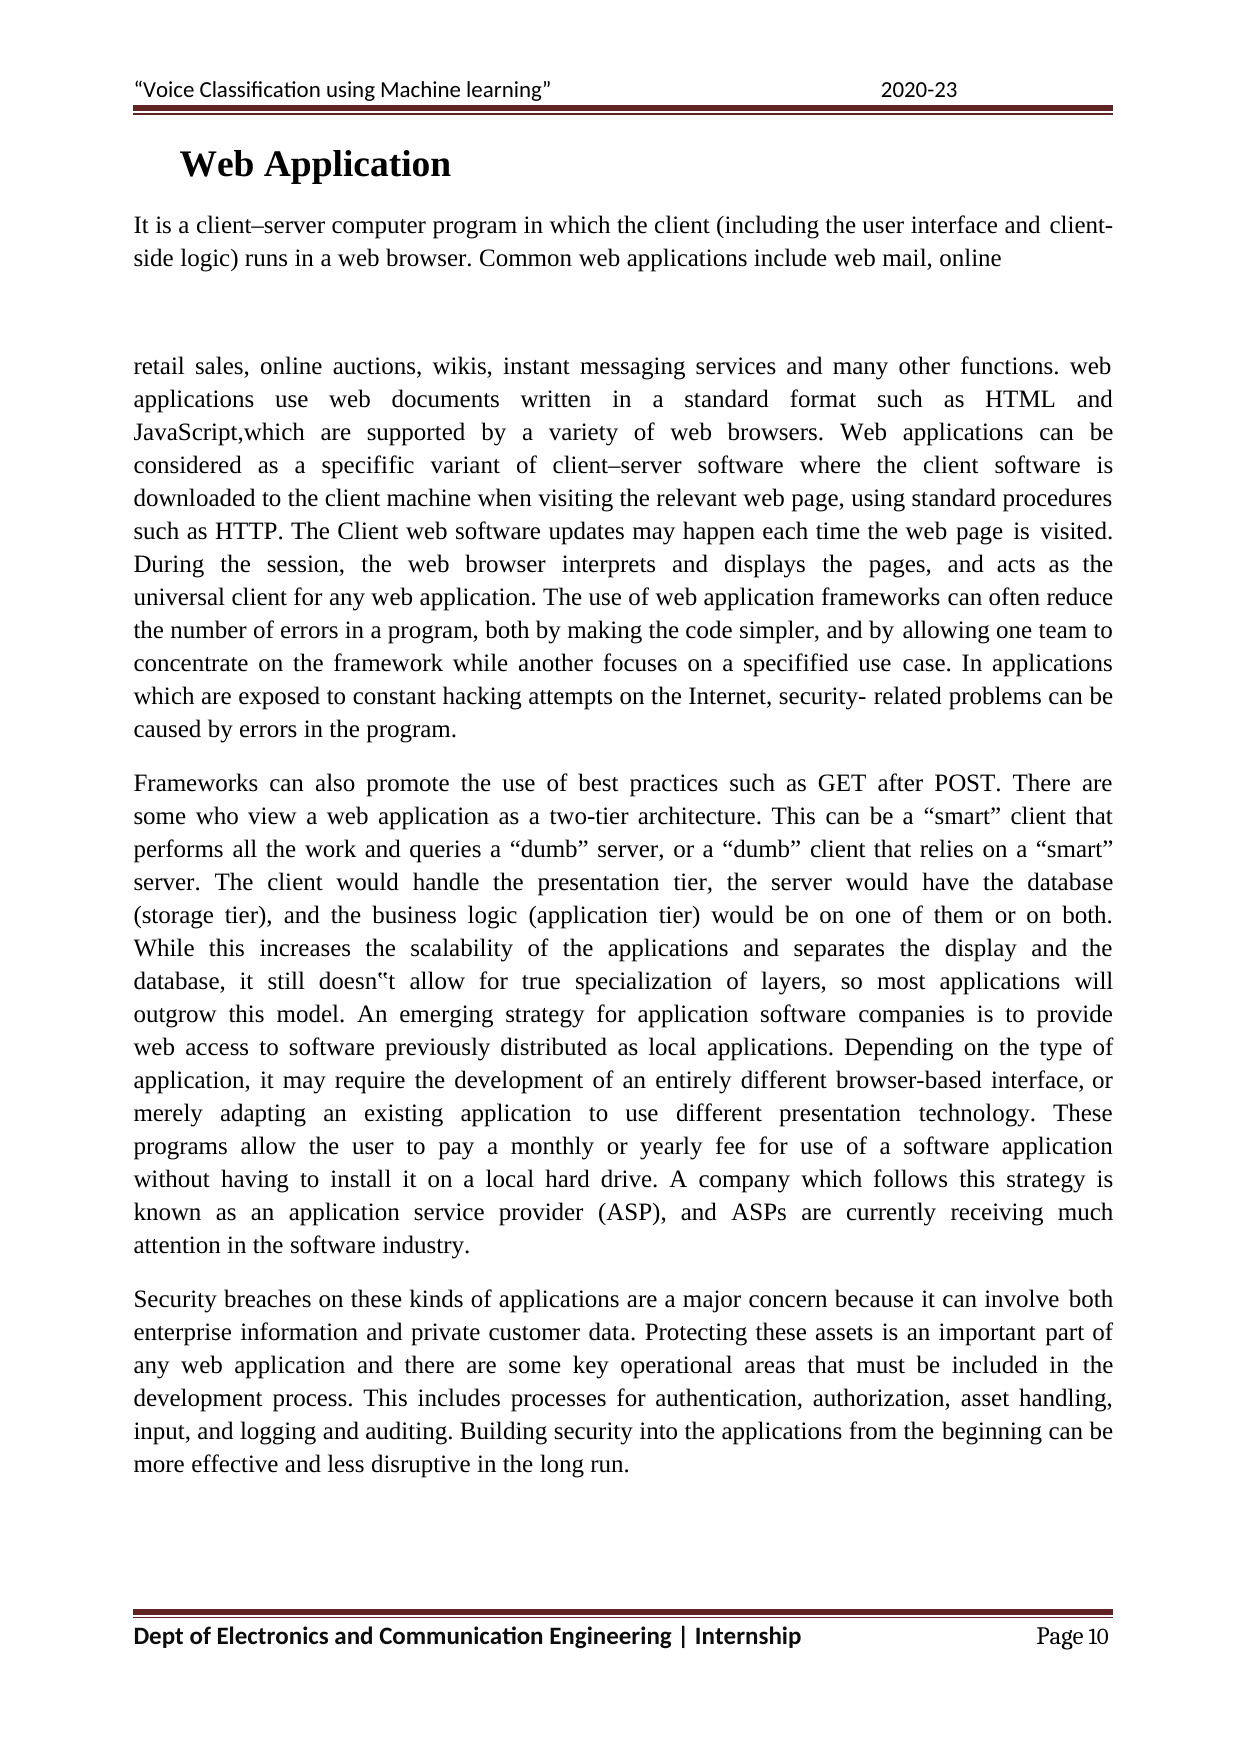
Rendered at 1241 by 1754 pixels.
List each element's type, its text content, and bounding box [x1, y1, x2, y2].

text retail sales, online auctions, wikis, instant messaging services and many other functions. web applications use web documents written in a standard format such as HTML and JavaScript,which are supported by a variety of web browsers. Web applications can be considered as a specifific variant of client–server software where the client software is downloaded to the client machine when visiting the relevant web page, using standard procedures such as HTTP. The Client web software updates may happen each time the web page is visited. During the session, the web browser interprets and displays the pages, and acts as the universal client for any web application. The use of web application frameworks can often reduce the number of errors in a program, both by making the code simpler, and by allowing one team to concentrate on the framework while another focuses on a specifified use case. In applications which are exposed to constant hacking attempts on the Internet, security- related problems can be caused by errors in the program. [133, 351, 1113, 743]
text It is a client–server computer program in which the client (including the user interface and client- side logic) runs in a web browser. Common web applications include web mail, online [133, 210, 1113, 272]
subtitle Web Application [179, 142, 1113, 185]
text Security breaches on these kinds of applications are a major concern because it can involve both enterprise information and private customer data. Protecting these assets is an important part of any web application and there are some key operational areas that must be included in the development process. This includes processes for authentication, authorization, asset handling, input, and logging and auditing. Building security into the applications from the beginning can be more effective and less disruptive in the long run. [133, 1284, 1113, 1478]
text Frameworks can also promote the use of best practices such as GET after POST. There are some who view a web application as a two-tier architecture. This can be a “smart” client that performs all the work and queries a “dumb” server, or a “dumb” client that relies on a “smart” server. The client would handle the presentation tier, the server would have the database (storage tier), and the business logic (application tier) would be on one of them or on both. While this increases the scalability of the applications and separates the display and the database, it still doesn‟t allow for true specialization of layers, so most applications will outgrow this model. An emerging strategy for application software companies is to provide web access to software previously distributed as local applications. Depending on the type of application, it may require the development of an entirely different browser-based interface, or merely adapting an existing application to use different presentation technology. These programs allow the user to pay a monthly or yearly fee for use of a software application without having to install it on a local hard drive. A company which follows this strategy is known as an application service provider (ASP), and ASPs are currently receiving much attention in the software industry. [133, 768, 1113, 1259]
